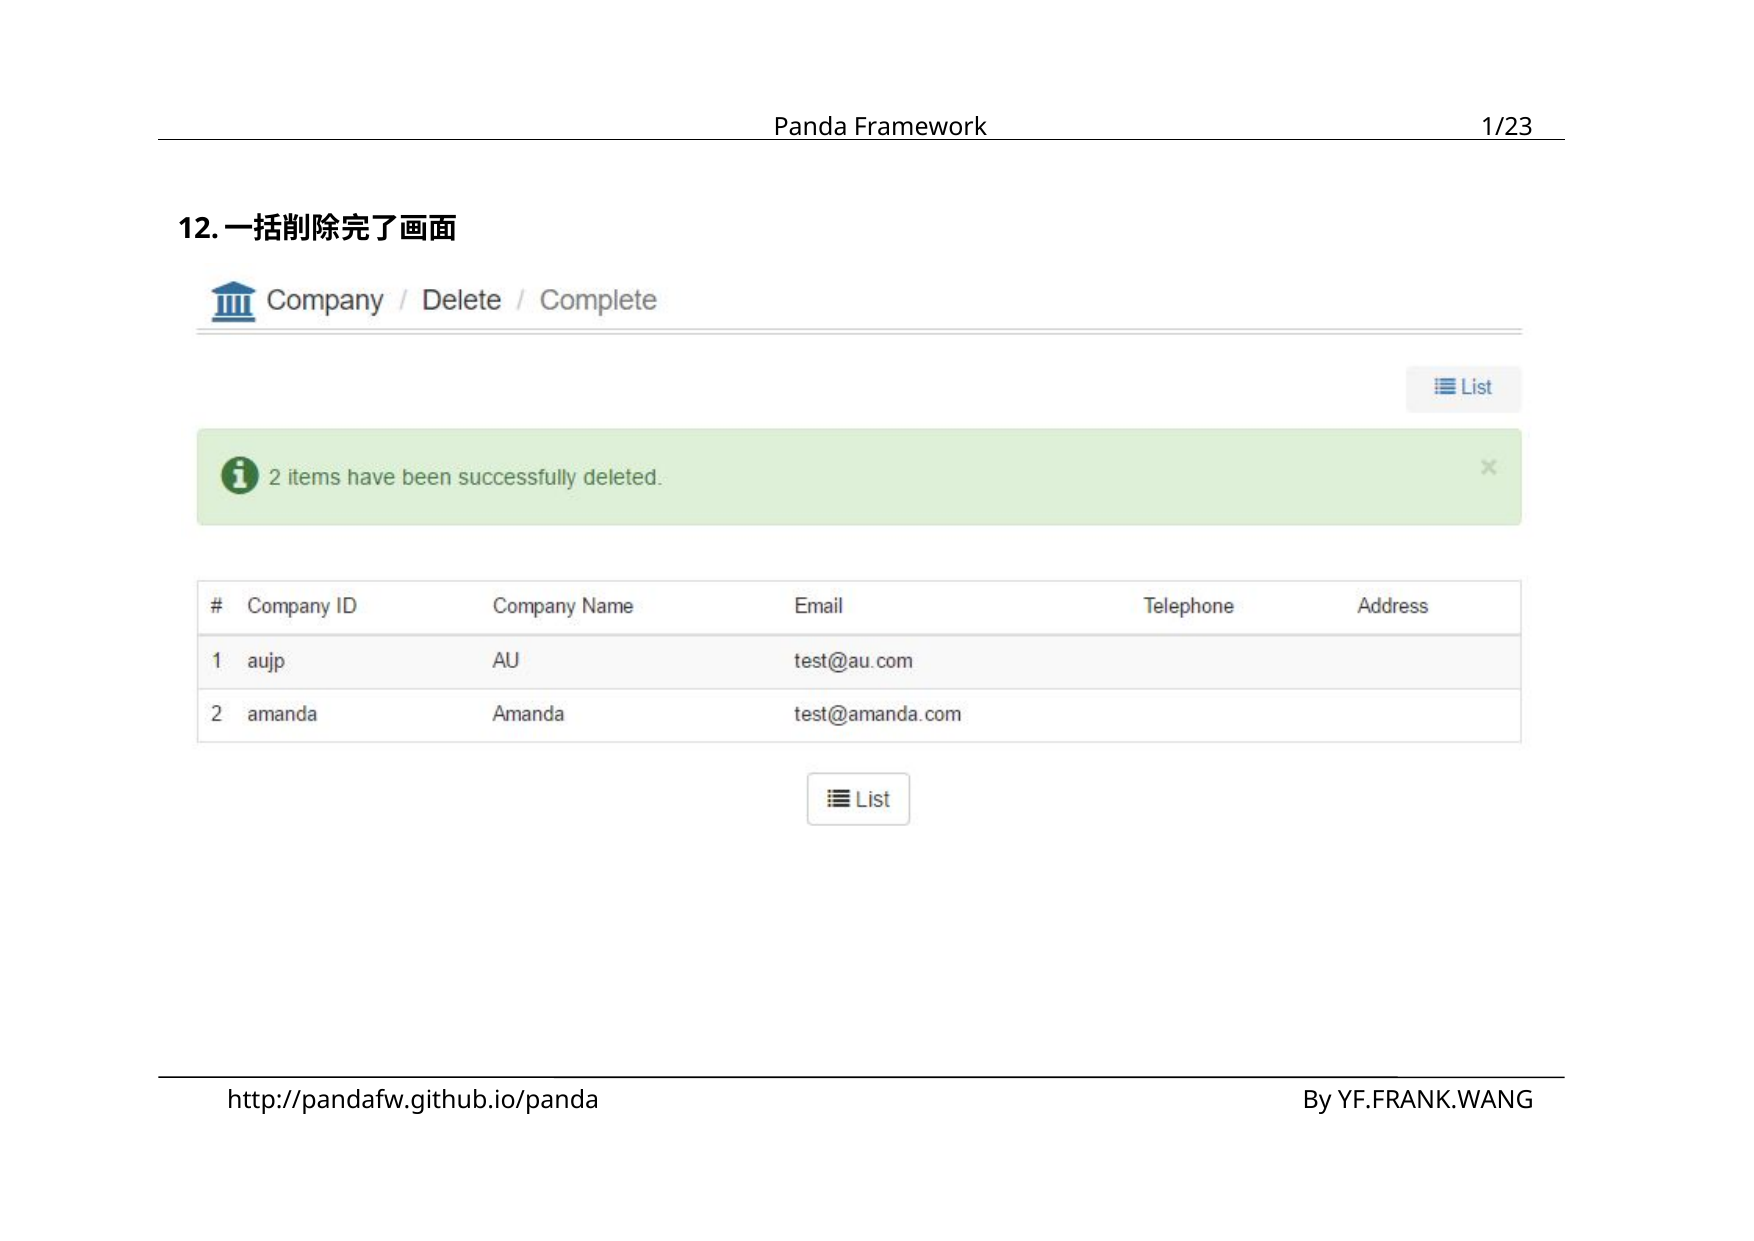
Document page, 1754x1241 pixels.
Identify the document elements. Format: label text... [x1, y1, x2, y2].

picture [181, 263, 1544, 876]
list 一括削除完了画面 [177, 188, 1547, 263]
